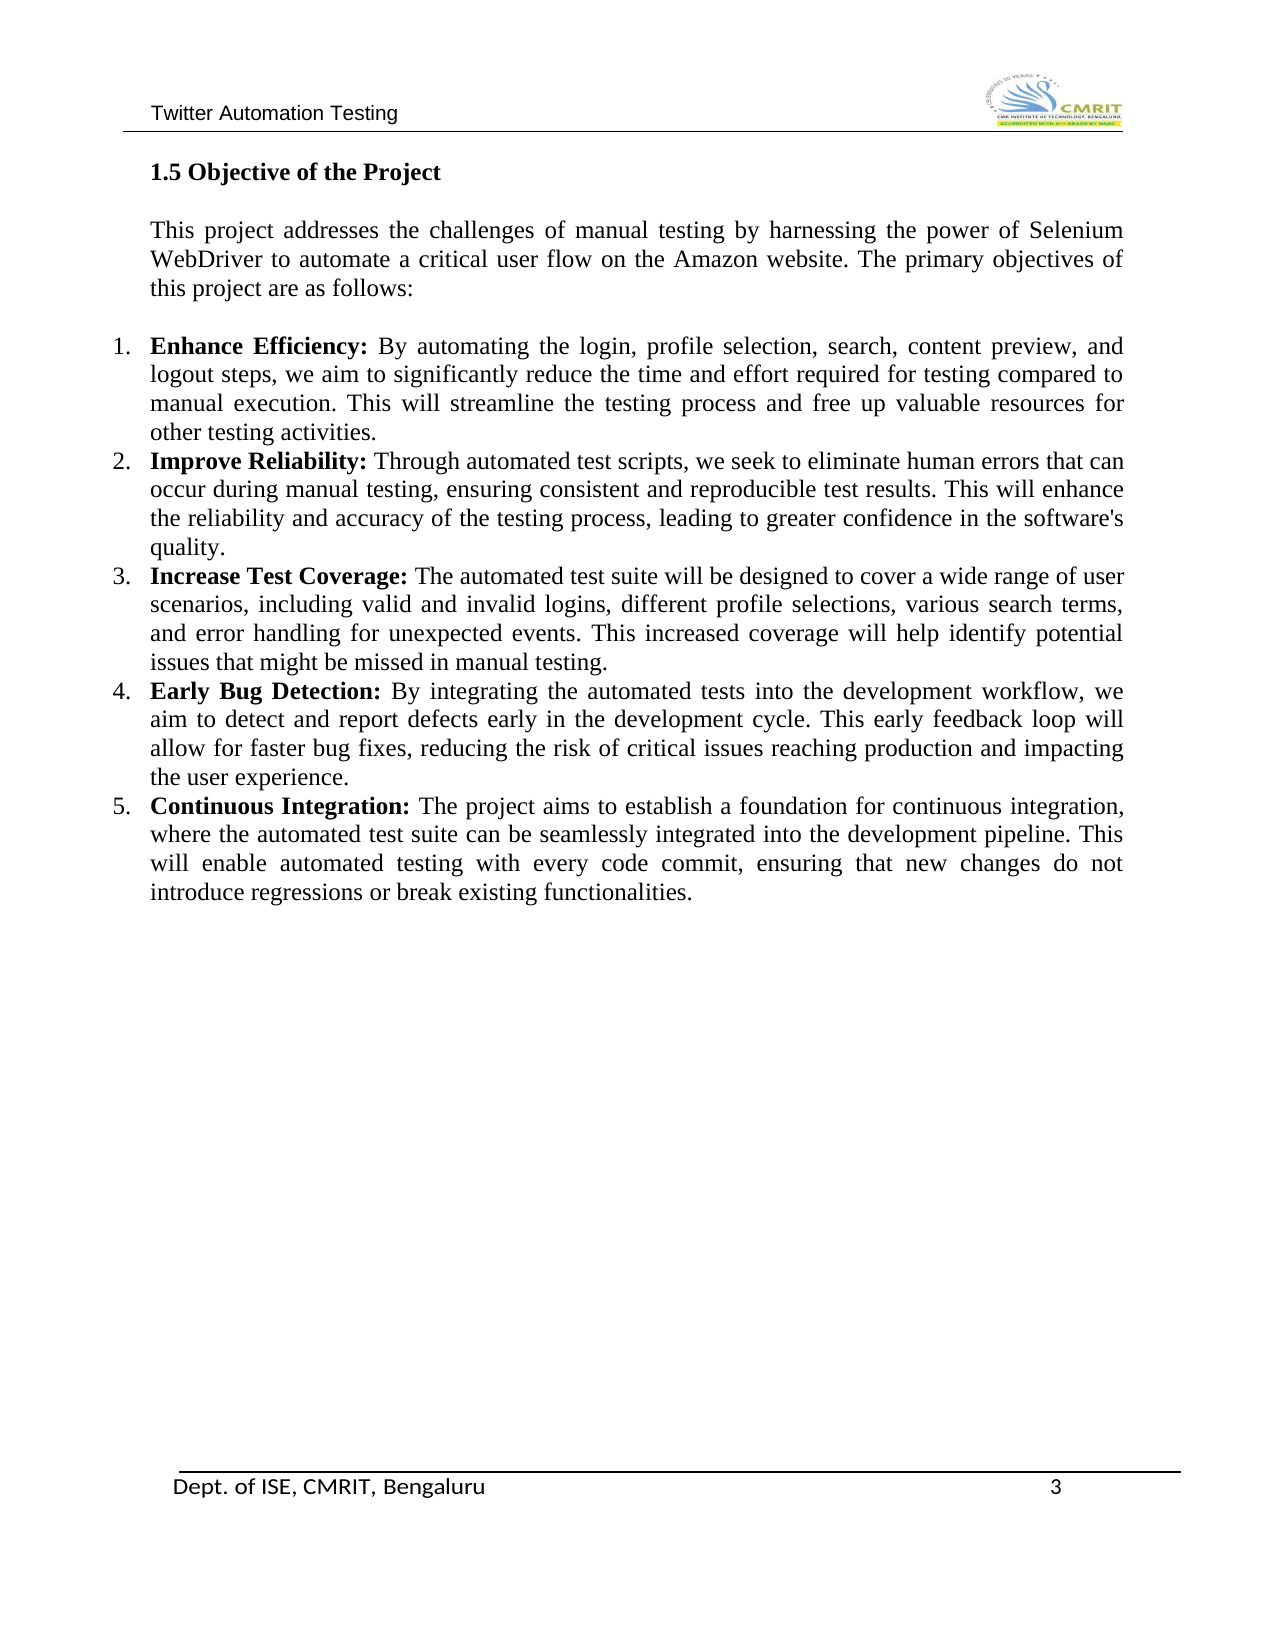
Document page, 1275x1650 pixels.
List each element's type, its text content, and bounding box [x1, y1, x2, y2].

text This project addresses the challenges of manual testing by harnessing the power of Selenium WebDriver to automate a critical user flow on the Amazon website. The primary objectives of this project are as follows: [150, 215, 1125, 302]
list Enhance Efficiency: By automating the login, profile selection, search, content preview, and logout steps, we aim to significantly reduce the time and effort required for testing compared to manual execution. This will streamline the testing process and free up valuable resources for other testing activities. [112, 331, 1125, 446]
picture [985, 74, 1123, 127]
list Early Bug Detection: By integrating the automated tests into the development workflow, we aim to detect and report defects early in the development cycle. This early feedback loop will allow for faster bug fixes, reducing the risk of critical issues reaching production and impacting the user experience. [112, 676, 1125, 791]
list Continuous Integration: The project aims to establish a foundation for continuous integration, where the automated test suite can be seamlessly integrated into the development pipeline. This will enable automated testing with every code commit, ensuring that new changes do not introduce regressions or break existing functionalities. [112, 791, 1125, 906]
list Increase Test Coverage: The automated test suite will be designed to cover a wide range of user scenarios, including valid and invalid logins, different profile selections, various search terms, and error handling for unexpected events. This increased coverage will help identify potential issues that might be missed in manual testing. [112, 561, 1125, 676]
text 1.5 Objective of the Project [150, 157, 1125, 186]
list Improve Reliability: Through automated test scripts, we seek to eliminate human errors that can occur during manual testing, ensuring consistent and reproducible test results. This will enhance the reliability and accuracy of the testing process, leading to greater confidence in the software's quality. [112, 446, 1125, 561]
